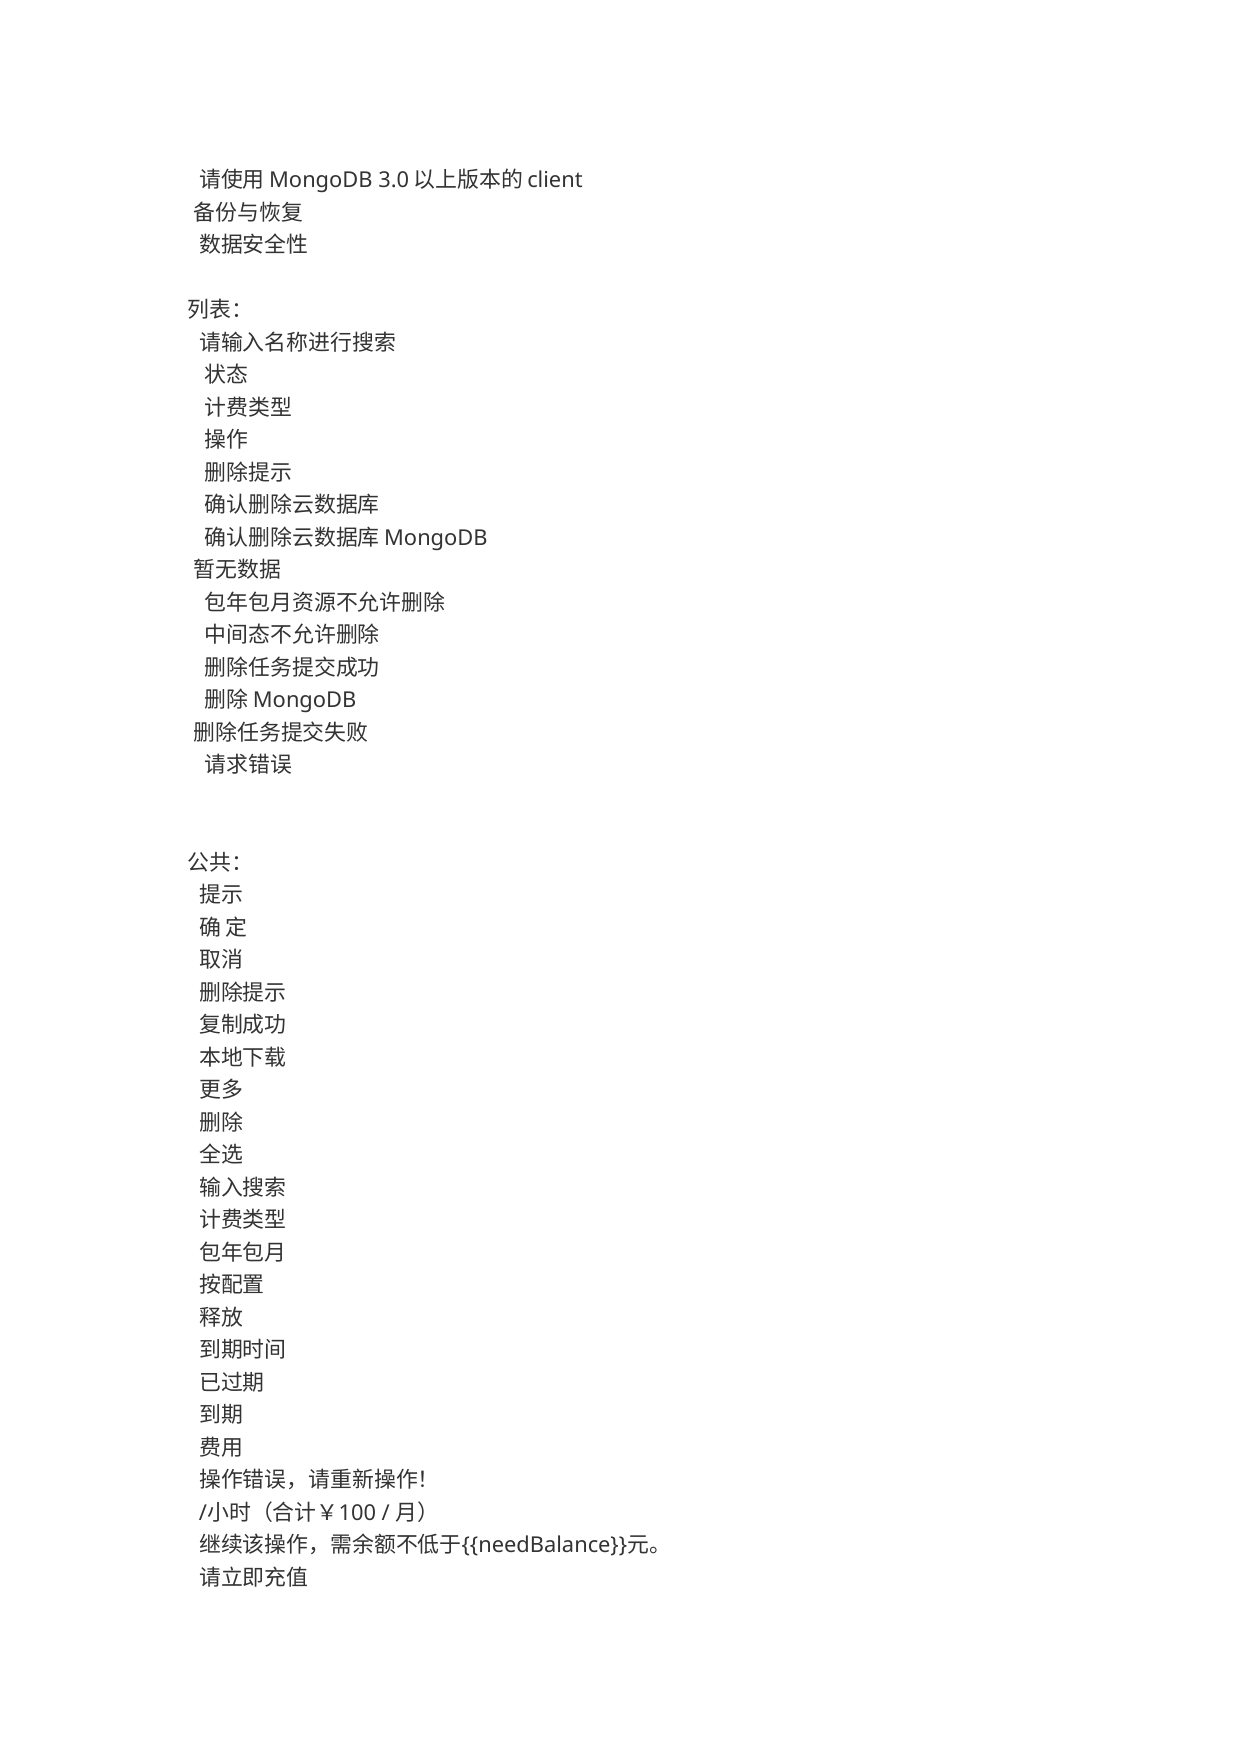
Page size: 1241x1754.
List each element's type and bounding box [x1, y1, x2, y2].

text [187, 162, 1053, 1592]
